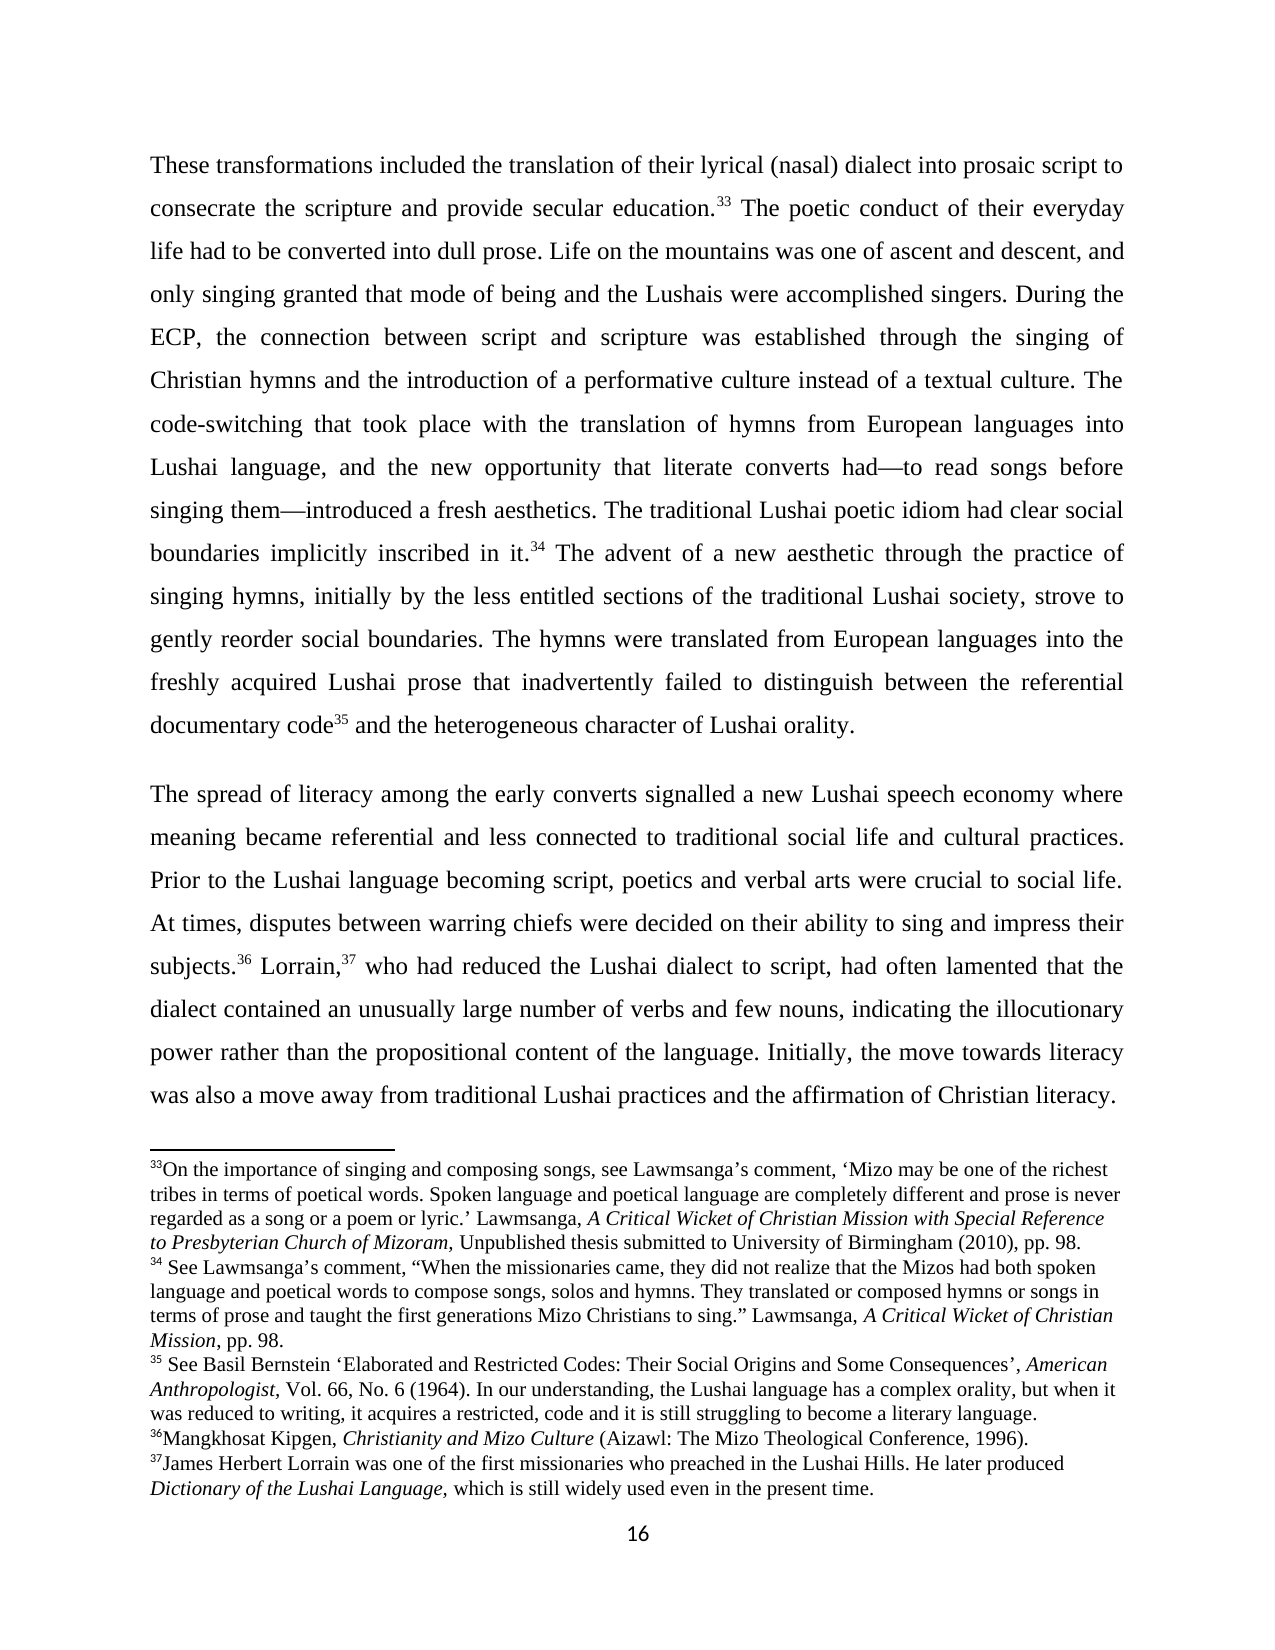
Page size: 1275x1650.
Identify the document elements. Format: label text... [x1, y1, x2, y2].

text These transformations included the translation of their lyrical (nasal) dialect into prosaic script to consecrate the scripture and provide secular education. The poetic conduct of their everyday life had to be converted into dull prose. Life on the mountains was one of ascent and descent, and only singing granted that mode of being and the Lushais were accomplished singers. During the ECP, the connection between script and scripture was established through the singing of Christian hymns and the introduction of a performative culture instead of a textual culture. The code-switching that took place with the translation of hymns from European languages into Lushai language, and the new opportunity that literate converts had—to read songs before singing them—introduced a fresh aesthetics. The traditional Lushai poetic idiom had clear social boundaries implicitly inscribed in it. The advent of a new aesthetic through the practice of singing hymns, initially by the less entitled sections of the traditional Lushai society, strove to gently reorder social boundaries. The hymns were translated from European languages into the freshly acquired Lushai prose that inadvertently failed to distinguish between the referential documentary code and the heterogeneous character of Lushai orality. [150, 150, 1125, 739]
text The spread of literacy among the early converts signalled a new Lushai speech economy where meaning became referential and less connected to traditional social life and cultural practices. Prior to the Lushai language becoming script, poetics and verbal arts were crucial to social life. At times, disputes between warring chiefs were decided on their ability to sing and impress their subjects. Lorrain, who had reduced the Lushai dialect to script, had often lamented that the dialect contained an unusually large number of verbs and few nouns, indicating the illocutionary power rather than the propositional content of the language. Initially, the move towards literacy was also a move away from traditional Lushai practices and the affirmation of Christian literacy. [150, 779, 1125, 1109]
